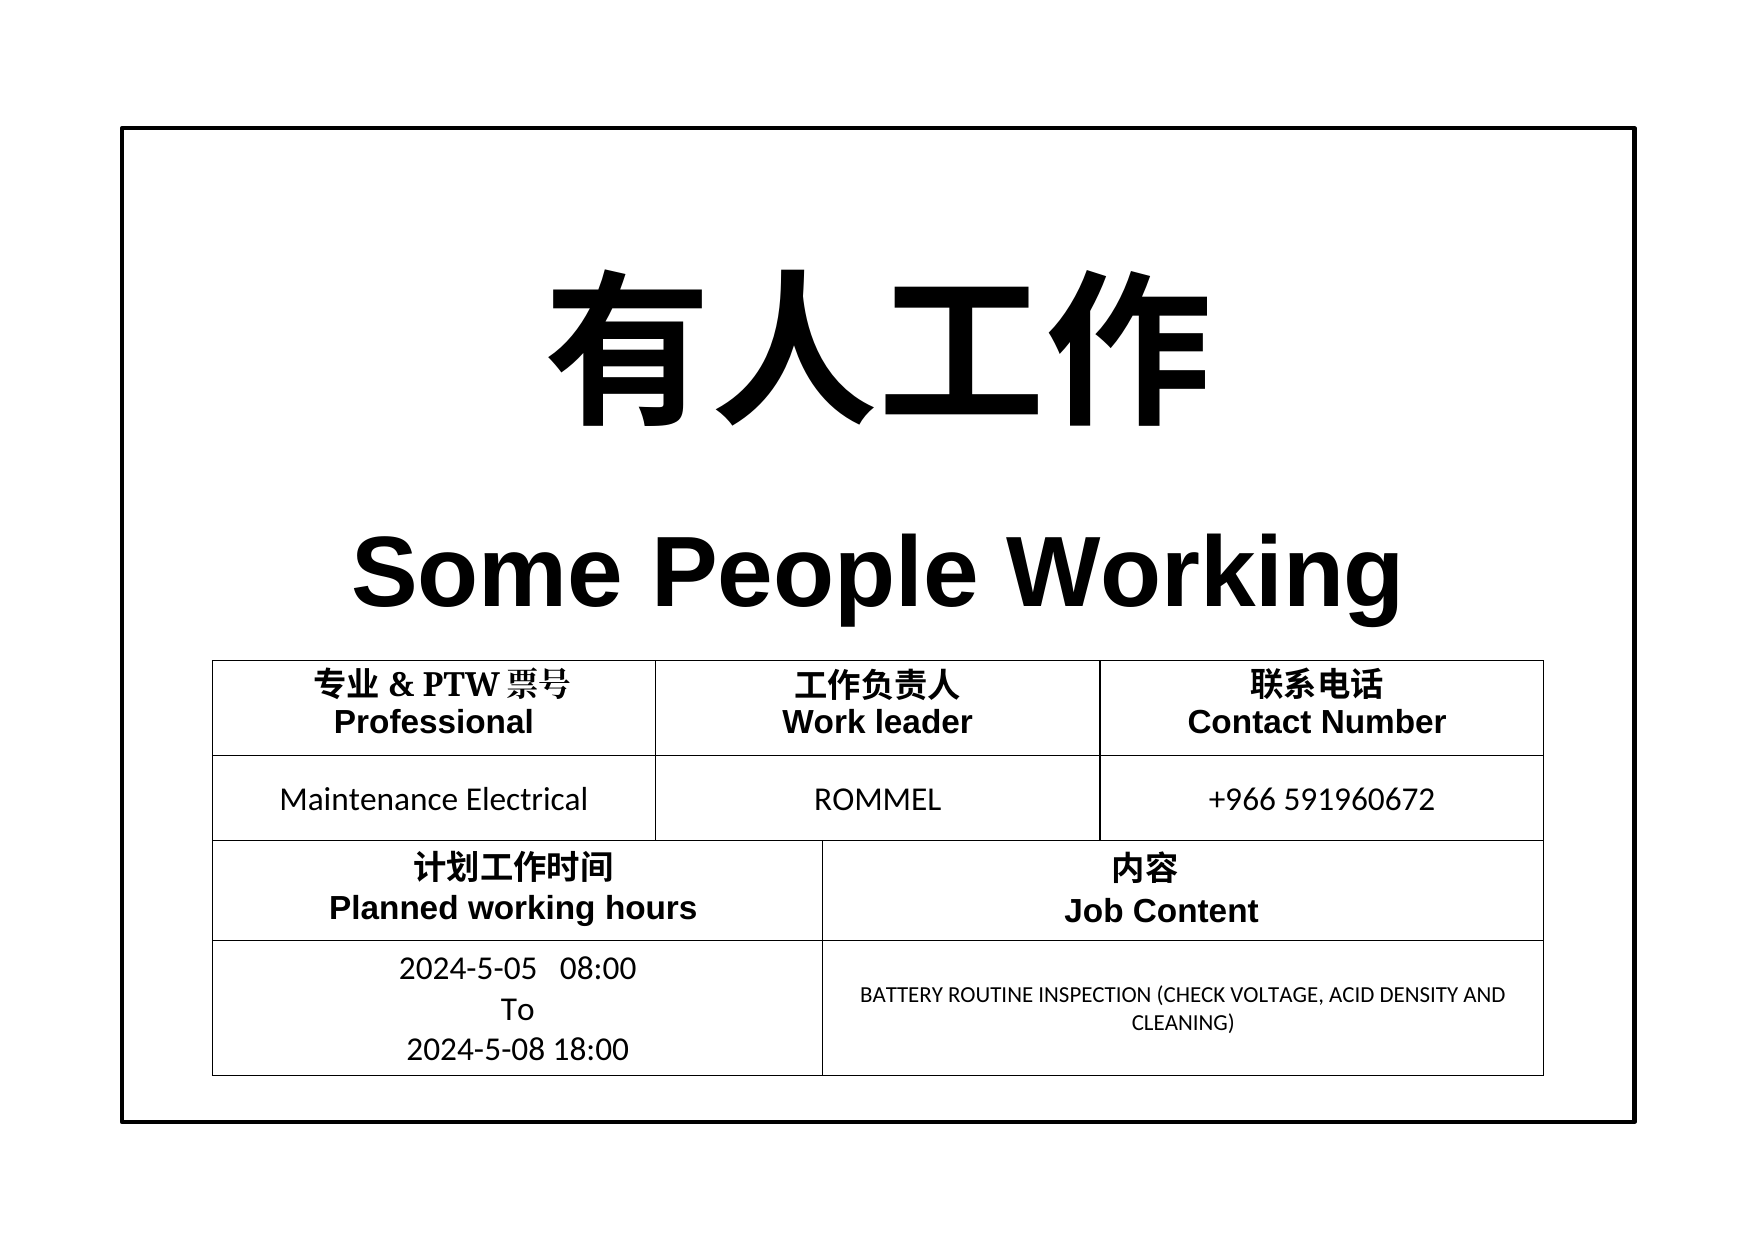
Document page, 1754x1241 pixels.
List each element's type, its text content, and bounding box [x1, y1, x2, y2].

table_cell 2024-5-05 08:00 To 2024-5-08 18:00 [213, 941, 822, 1074]
table_cell 计划工作时间 Planned working hours [213, 841, 822, 940]
table_cell +966 591960672 [1101, 756, 1543, 840]
table_header 联系电话 Contact Number [1101, 661, 1543, 755]
table_header 专业 & PTW票号 Professional [213, 661, 655, 755]
table_header 工作负责人 Work leader [656, 661, 1099, 755]
table_cell Maintenance Electrical [213, 756, 655, 840]
table_cell 内容 Job Content [823, 841, 1543, 940]
text 有人工作 [349, 259, 1407, 450]
text Some People Working [349, 513, 1407, 628]
table_cell ROMMEL [656, 756, 1099, 840]
table_cell BATTERY ROUTINE INSPECTION (CHECK VOLTAGE, ACID DENSITY AND CLEANING) [823, 941, 1543, 1074]
